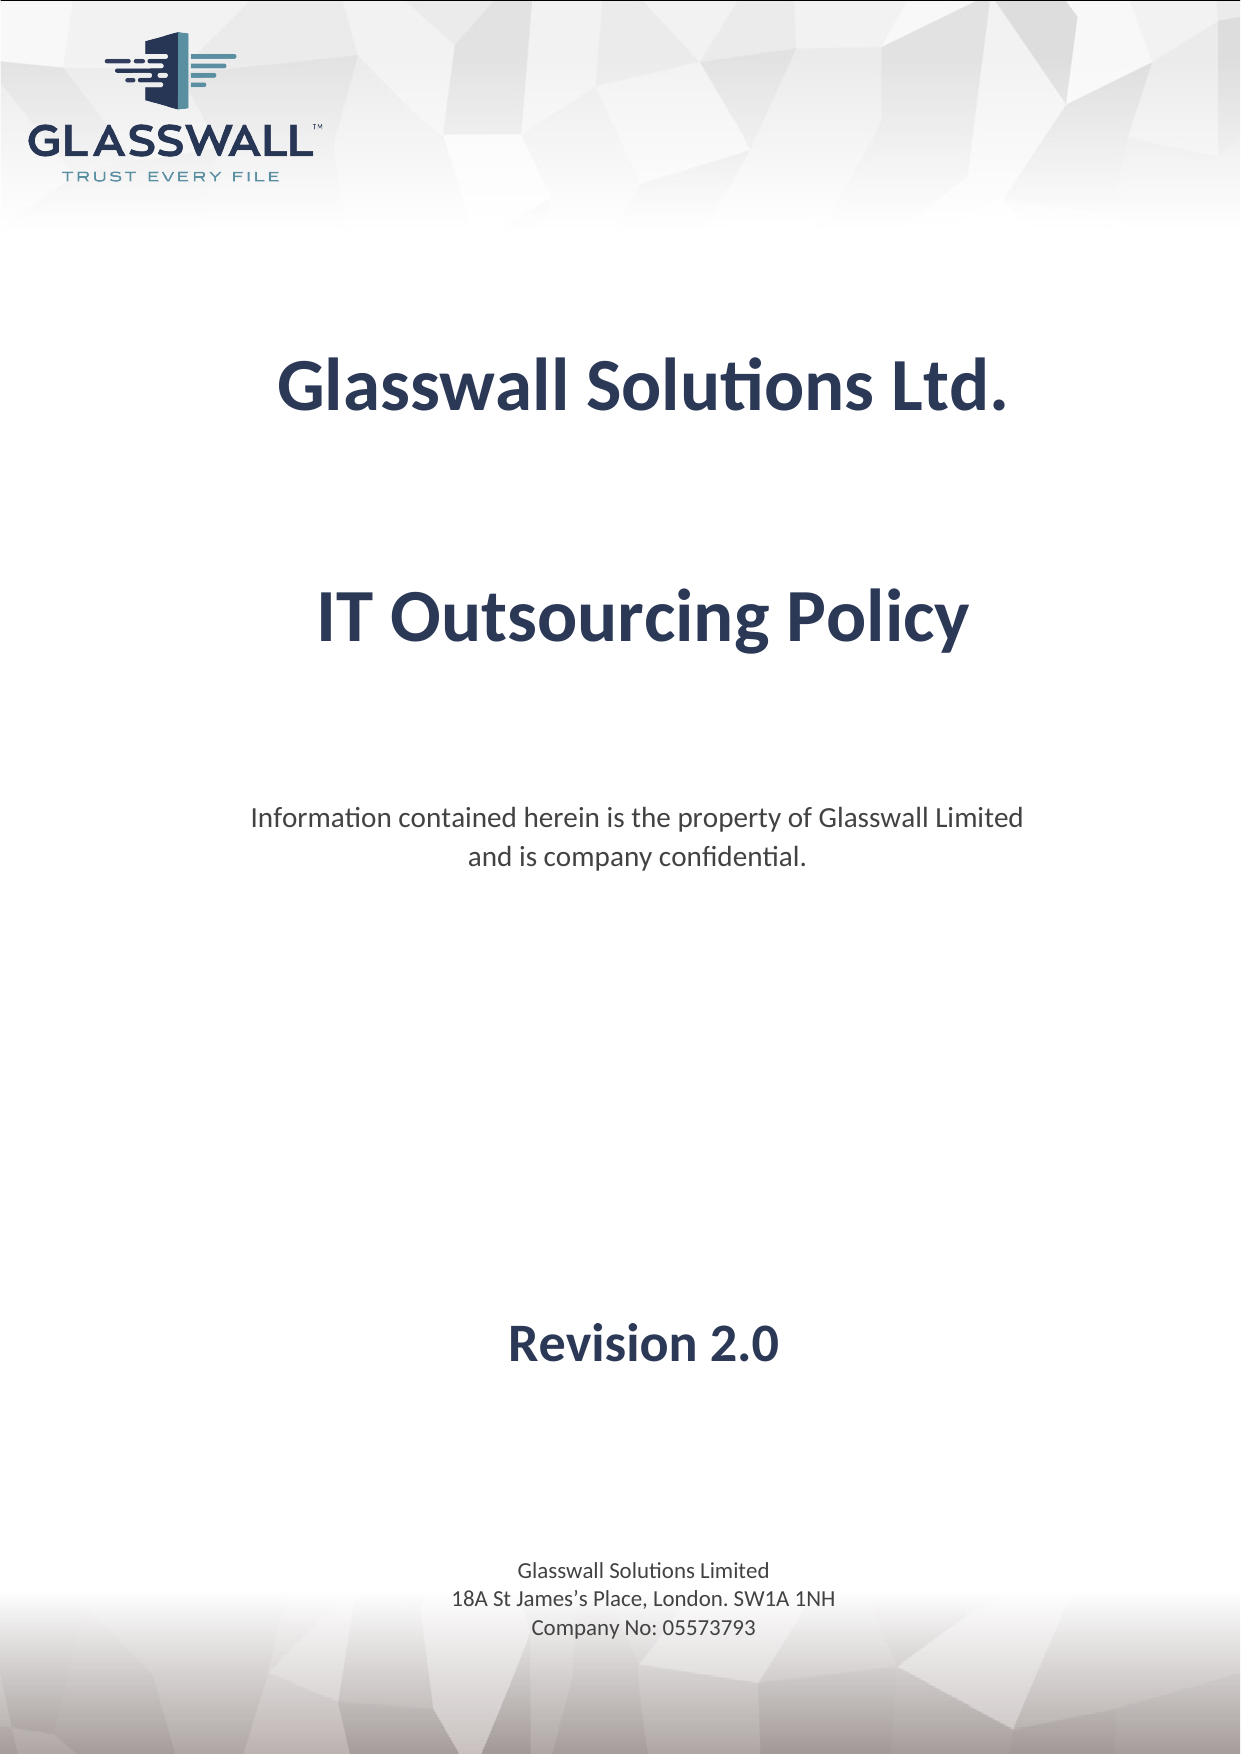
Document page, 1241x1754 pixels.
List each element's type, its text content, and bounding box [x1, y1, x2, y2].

subtitle Information contained herein is the property of Glasswall Limited and is company confidential. [239, 799, 1036, 873]
picture [0, 1550, 1241, 1754]
picture [0, 0, 1241, 262]
subtitle Revision 2.0 [150, 1309, 1137, 1375]
text IT Outsourcing Policy [150, 568, 1137, 660]
text Glasswall Solutions Ltd. [150, 337, 1137, 429]
